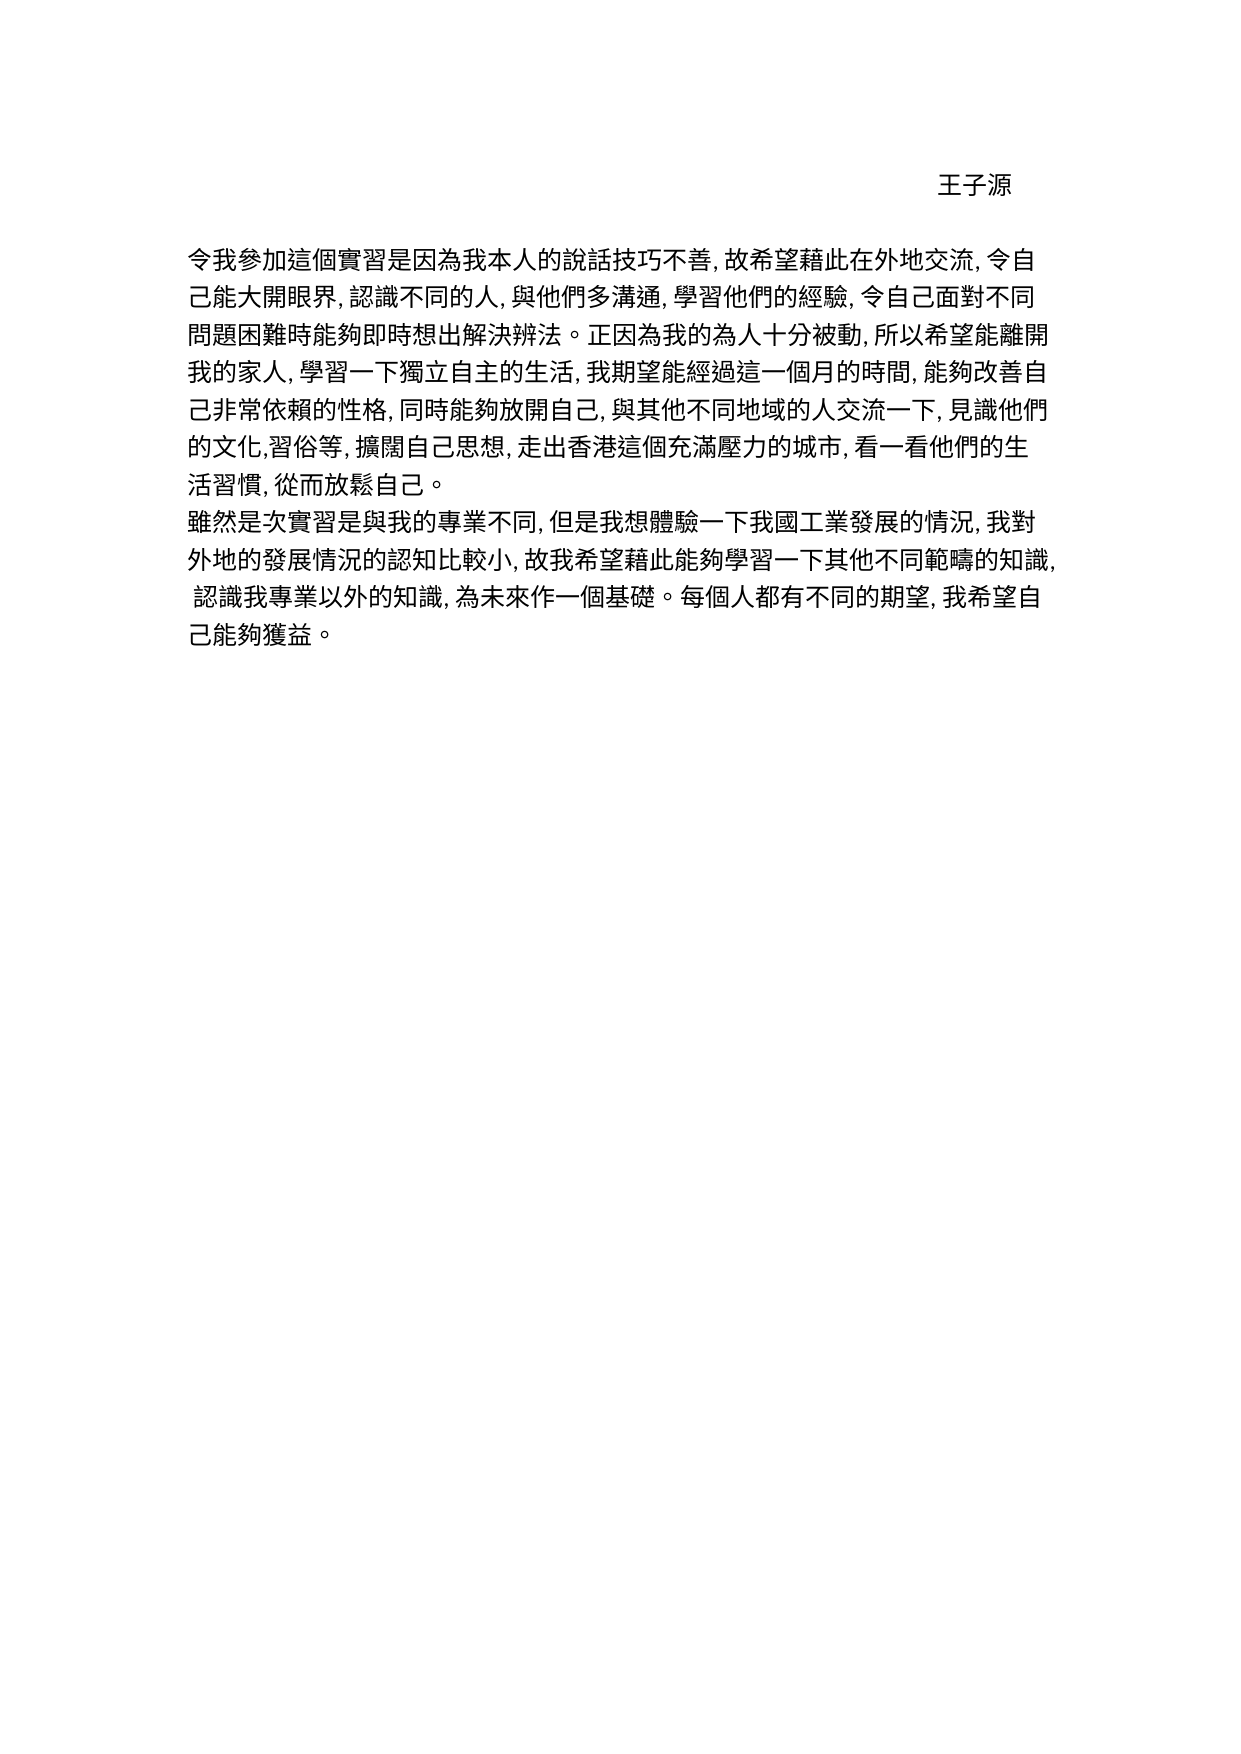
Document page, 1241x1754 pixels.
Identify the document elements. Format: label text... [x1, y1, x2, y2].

text 雖然是次實習是與我的專業不同, 但是我想體驗一下我國工業發展的情況, 我對外地的發展情況的認知比較小, 故我希望藉此能夠學習一下其他不同範疇的知識, 認識我專業以外的知識, 為未來作一個基礎。每個人都有不同的期望, 我希望自己能夠獲益。 [187, 502, 1053, 689]
text 令我參加這個實習是因為我本人的說話技巧不善, 故希望藉此在外地交流, 令自己能大開眼界, 認識不同的人, 與他們多溝通, 學習他們的經驗, 令自己面對不同問題困難時能夠即時想出解決辨法。正因為我的為人十分被動, 所以希望能離開我的家人, 學習一下獨立自主的生活, 我期望能經過這一個月的時間, 能夠改善自己非常依賴的性格, 同時能夠放開自己, 與其他不同地域的人交流一下, 見識他們的文化,習俗等, 擴闊自己思想, 走出香港這個充滿壓力的城市, 看一看他們的生活習慣, 從而放鬆自己。 [187, 239, 1053, 502]
text 王子源 [937, 164, 1053, 202]
